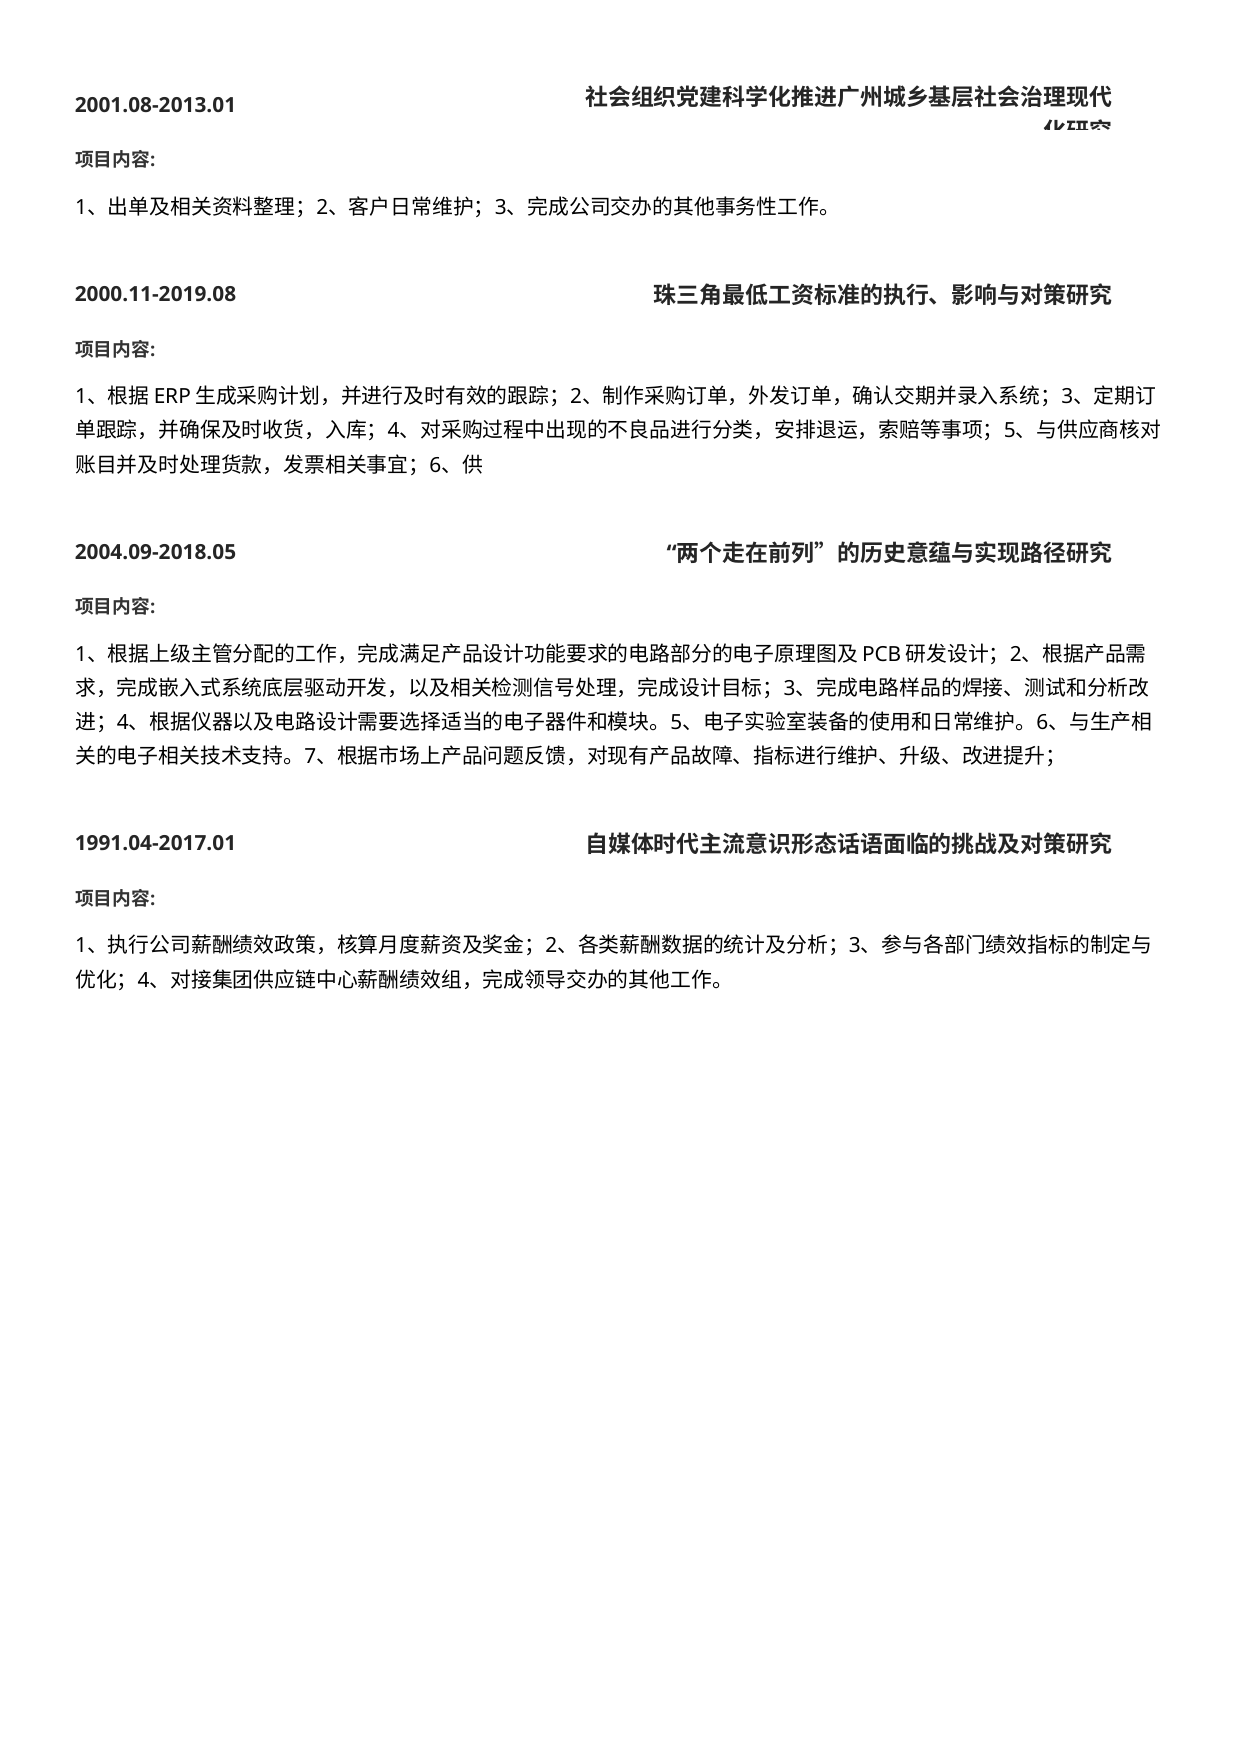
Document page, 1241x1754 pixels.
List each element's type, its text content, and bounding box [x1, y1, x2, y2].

text 项目内容: [75, 142, 1165, 176]
text 项目内容: [75, 331, 1165, 365]
table_header 2004.09-2018.05 [63, 526, 553, 576]
table_header 1991.04-2017.01 [63, 818, 553, 868]
table_header “两个走在前列”的历史意蕴与实现路径研究 [553, 526, 1123, 576]
text 1、根据上级主管分配的工作，完成满足产品设计功能要求的电路部分的电子原理图及PCB研发设计；2、根据产品需求，完成嵌入式系统底层驱动开发，以及相关检测信号处理，完成设计目标；3、完成电路样品的焊接、测试和分析改进；4、根据仪器以及电路设计需要选择适当的电子器件和模块。5、电子实验室装备的使用和日常维护。6、与生产相关的电子相关技术支持。7、根据市场上产品问题反馈，对现有产品故障、指标进行维护、升级、改进提升； [75, 635, 1165, 771]
text 1、出单及相关资料整理；2、客户日常维护；3、完成公司交办的其他事务性工作。 [75, 188, 1165, 222]
text 项目内容: [75, 880, 1165, 914]
table_header 珠三角最低工资标准的执行、影响与对策研究 [553, 269, 1123, 319]
table_header 社会组织党建科学化推进广州城乡基层社会治理现代化研究 [553, 79, 1123, 129]
table_header 2000.11-2019.08 [63, 269, 553, 319]
table_header 自媒体时代主流意识形态话语面临的挑战及对策研究 [553, 818, 1123, 868]
text 1、执行公司薪酬绩效政策，核算月度薪资及奖金；2、各类薪酬数据的统计及分析；3、参与各部门绩效指标的制定与优化；4、对接集团供应链中心薪酬绩效组，完成领导交办的其他工作。 [75, 927, 1165, 994]
table_header 2001.08-2013.01 [63, 79, 553, 129]
text 1、根据ERP生成采购计划，并进行及时有效的跟踪；2、制作采购订单，外发订单，确认交期并录入系统；3、定期订单跟踪，并确保及时收货，入库；4、对采购过程中出现的不良品进行分类，安排退运，索赔等事项；5、与供应商核对账目并及时处理货款，发票相关事宜；6、供 [75, 378, 1165, 479]
text 项目内容: [75, 589, 1165, 623]
